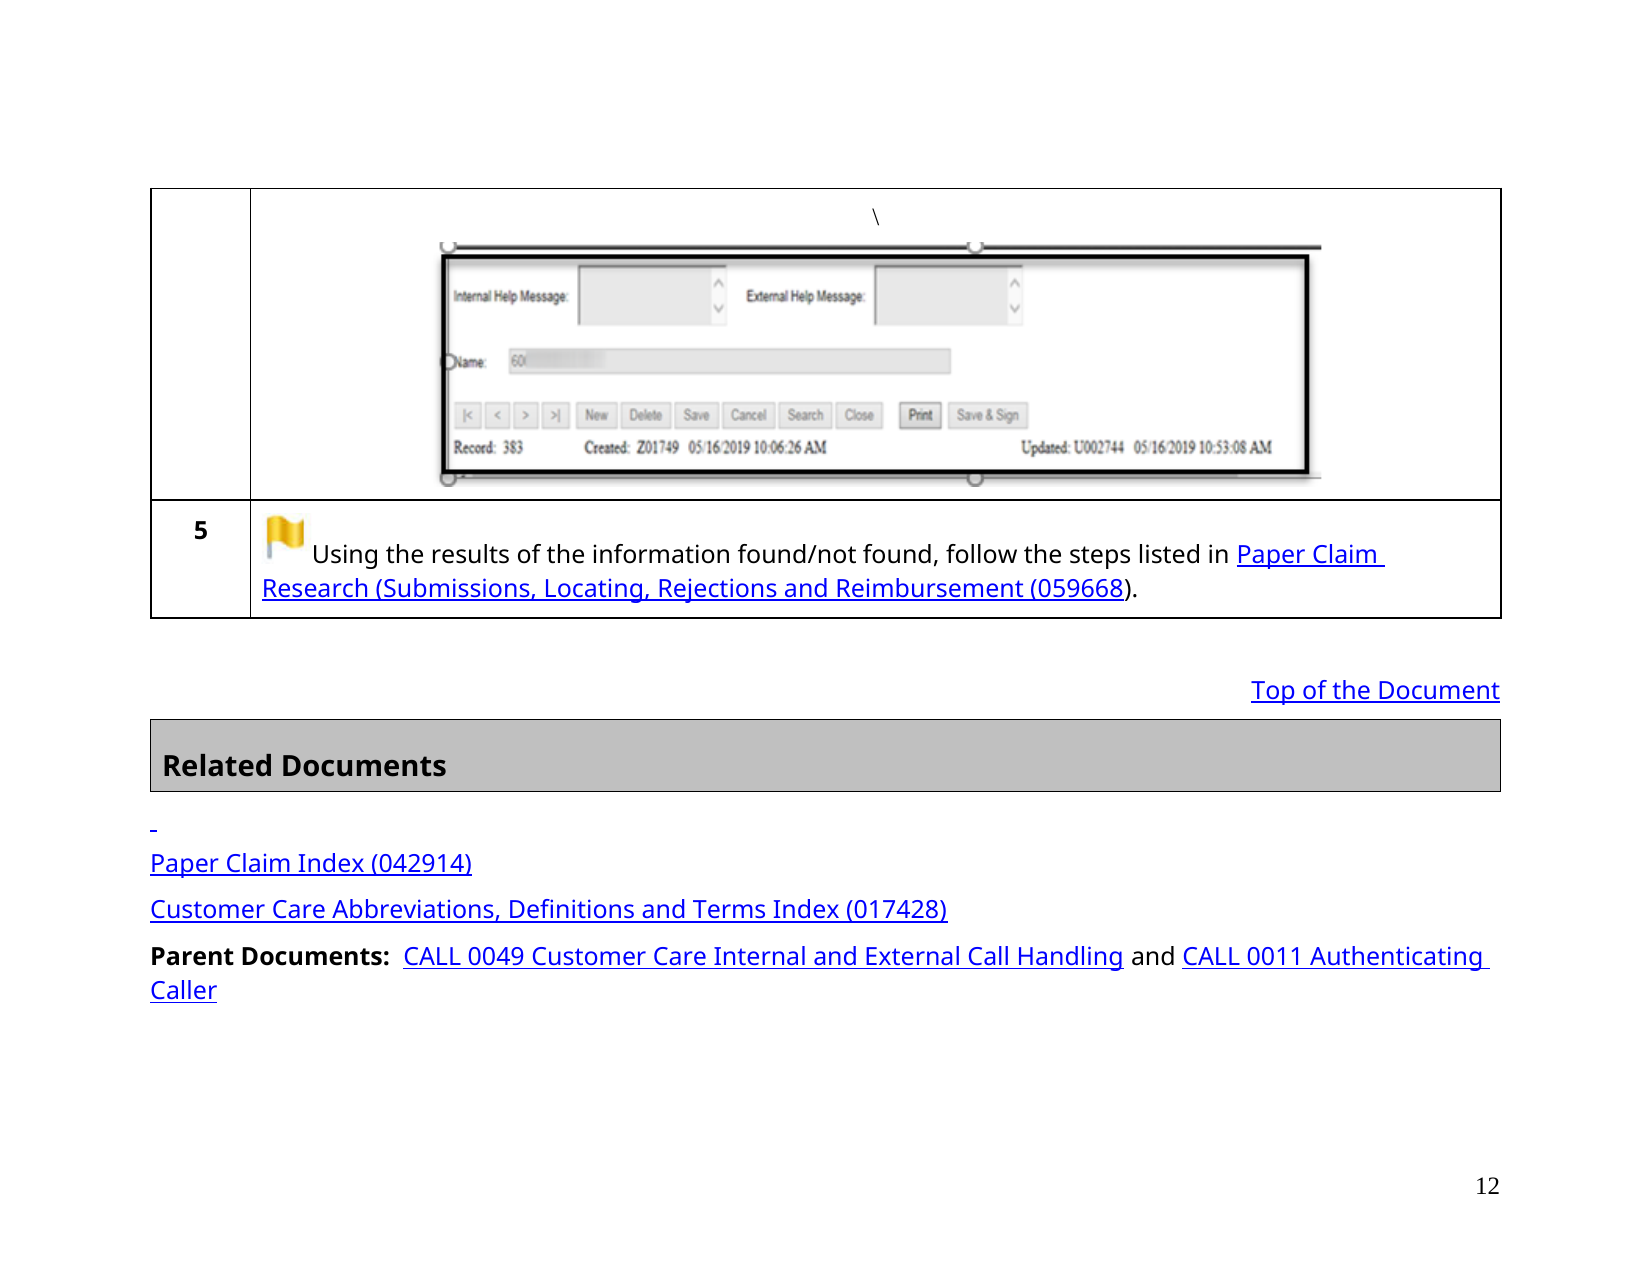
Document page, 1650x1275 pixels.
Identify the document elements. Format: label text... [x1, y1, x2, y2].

picture [429, 242, 1322, 487]
table_cell Using the results of the information found/not found, follow the steps listed in Paper Claim Research (Submissions, Locating, Rejections and Reimbursement (059668). [251, 501, 1500, 617]
text Paper Claim Index (042914) [150, 846, 1500, 880]
text Customer Care Abbreviations, Definitions and Terms Index (017428) [150, 892, 1500, 926]
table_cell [251, 189, 1500, 499]
table_cell 4 [152, 189, 250, 499]
text Top of the Document [150, 672, 1500, 706]
table_header Related Documents [151, 720, 1500, 791]
text Parent Documents: CALL 0049 Customer Care Internal and External Call Handling and CALL 0011 Authenticating Caller [150, 939, 1500, 1007]
table_cell 5 [152, 501, 250, 617]
picture [261, 513, 312, 564]
